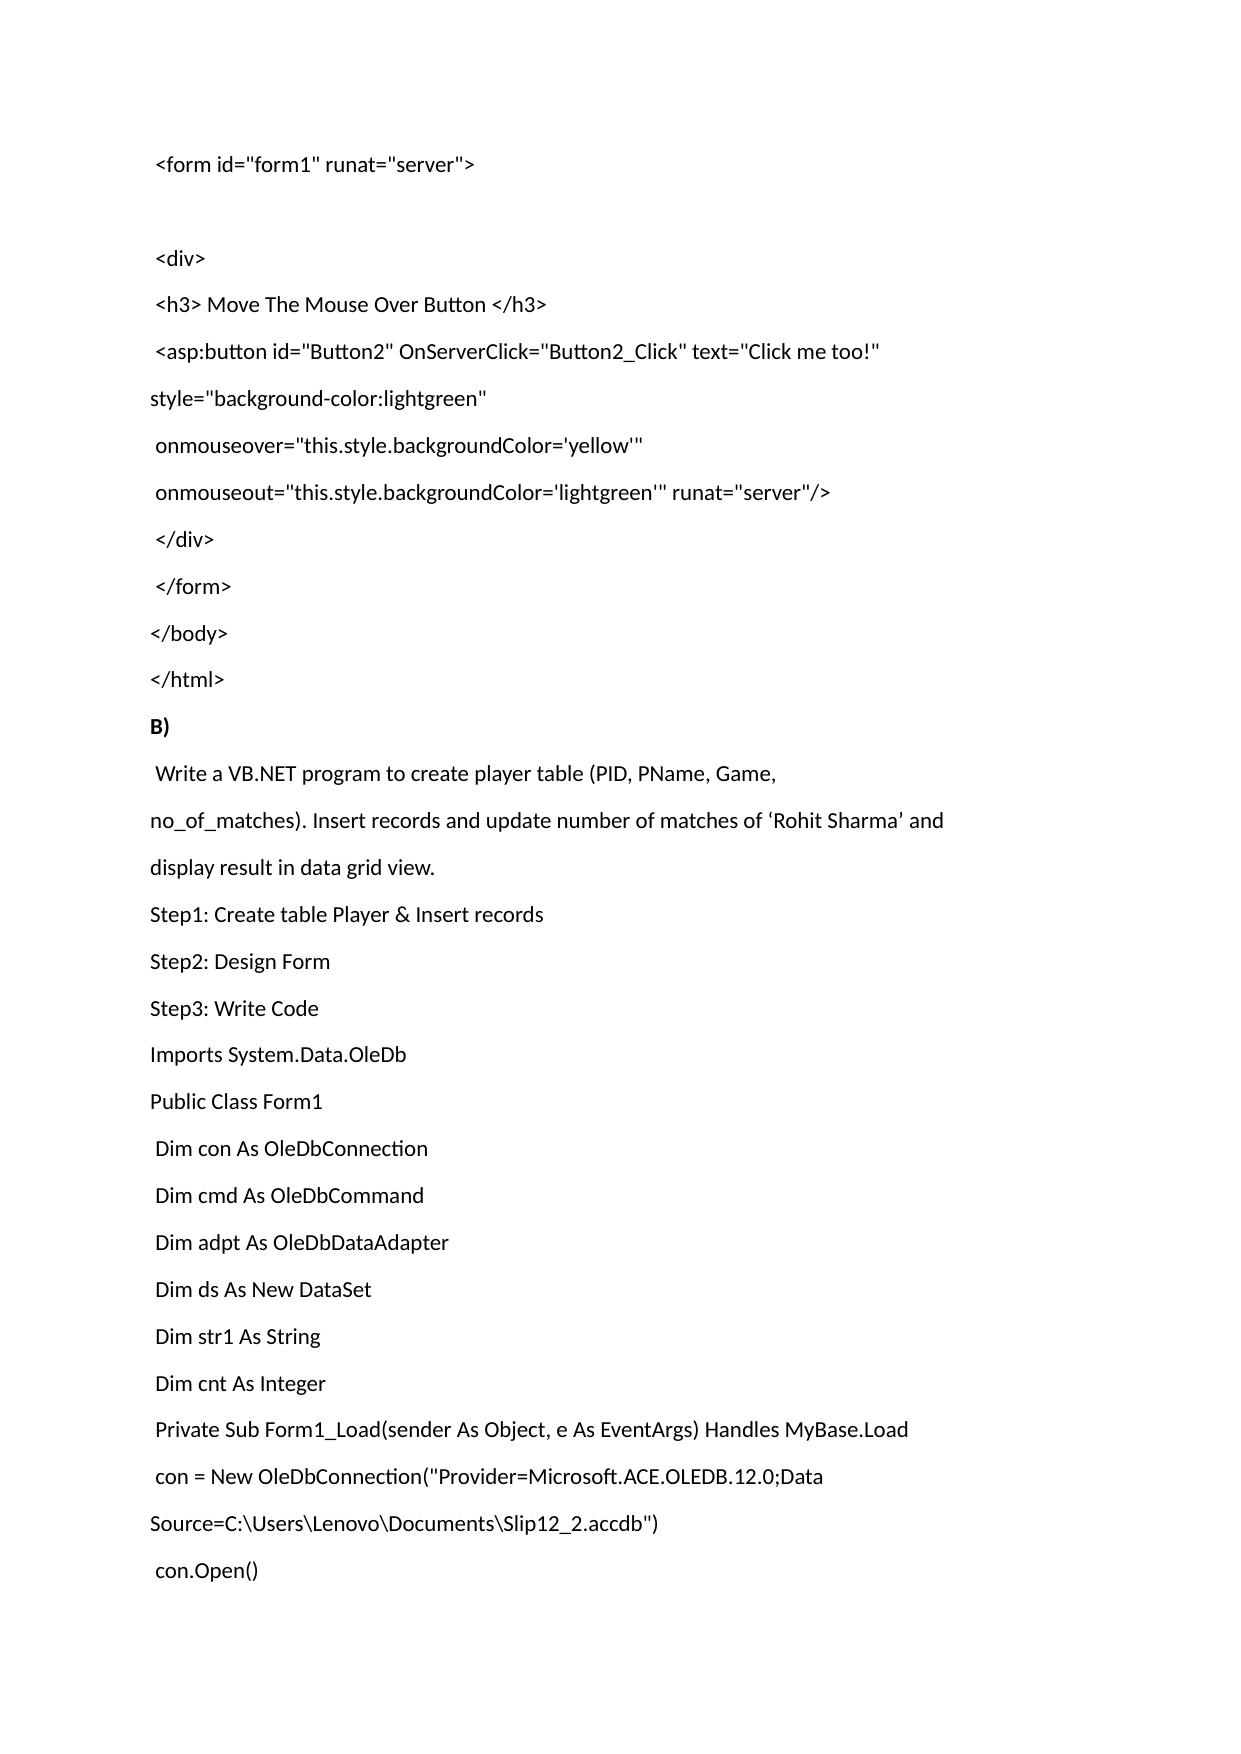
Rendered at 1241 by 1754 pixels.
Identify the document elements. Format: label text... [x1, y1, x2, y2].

text Private Sub Form1_Load(sender As Object, e As EventArgs) Handles MyBase.Load [150, 1416, 1090, 1444]
text Dim ds As New DataSet [150, 1275, 1090, 1303]
text Source=C:\Users\Lenovo\Documents\Slip12_2.accdb") [150, 1509, 1090, 1537]
text onmouseout="this.style.backgroundColor='lightgreen'" runat="server"/> [150, 478, 1090, 506]
text </html> [150, 666, 1090, 694]
text Dim cnt As Integer [150, 1369, 1090, 1397]
text Step3: Write Code [150, 994, 1090, 1022]
text </div> [150, 525, 1090, 553]
text <h3> Move The Mouse Over Button </h3> [150, 291, 1090, 319]
text Dim con As OleDbConnection [150, 1134, 1090, 1162]
text Dim str1 As String [150, 1322, 1090, 1350]
text Dim cmd As OleDbCommand [150, 1181, 1090, 1209]
text con.Open() [150, 1556, 1090, 1584]
text display result in data grid view. [150, 853, 1090, 881]
text </form> [150, 572, 1090, 600]
text Dim adpt As OleDbDataAdapter [150, 1228, 1090, 1256]
text Step1: Create table Player & Insert records [150, 900, 1090, 928]
text onmouseover="this.style.backgroundColor='yellow'" [150, 431, 1090, 459]
text <form id="form1" runat="server"> [150, 150, 1090, 178]
text con = New OleDbConnection("Provider=Microsoft.ACE.OLEDB.12.0;Data [150, 1462, 1090, 1491]
text Imports System.Data.OleDb [150, 1041, 1090, 1069]
text </body> [150, 619, 1090, 647]
text style="background-color:lightgreen" [150, 384, 1090, 412]
text <asp:button id="Button2" OnServerClick="Button2_Click" text="Click me too!" [150, 337, 1090, 366]
text Public Class Form1 [150, 1087, 1090, 1116]
text Write a VB.NET program to create player table (PID, PName, Game, [150, 759, 1090, 787]
text <div> [150, 244, 1090, 272]
text no_of_matches). Insert records and update number of matches of ‘Rohit Sharma’ and [150, 806, 1090, 834]
text Step2: Design Form [150, 947, 1090, 975]
text B) [150, 712, 1090, 741]
